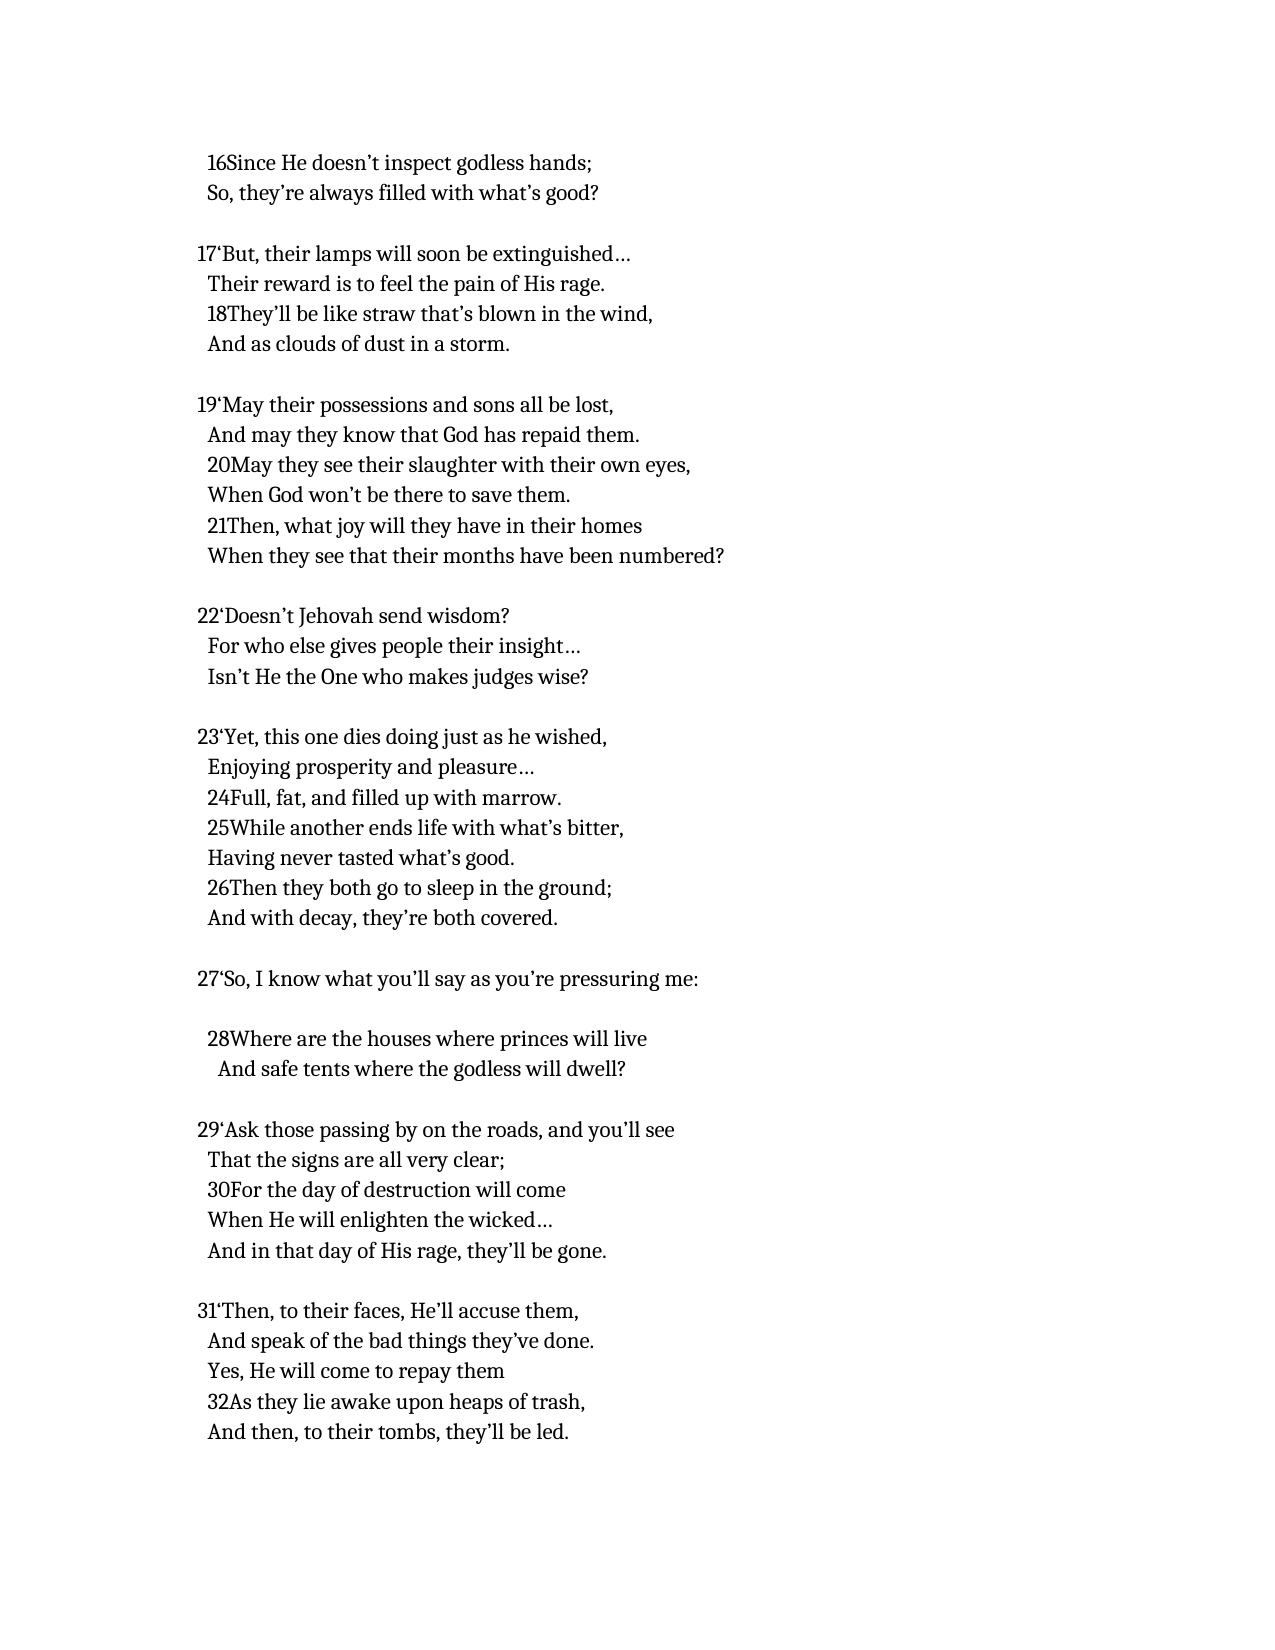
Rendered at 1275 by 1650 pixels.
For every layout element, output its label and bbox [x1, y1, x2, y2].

text [187, 150, 1087, 1475]
